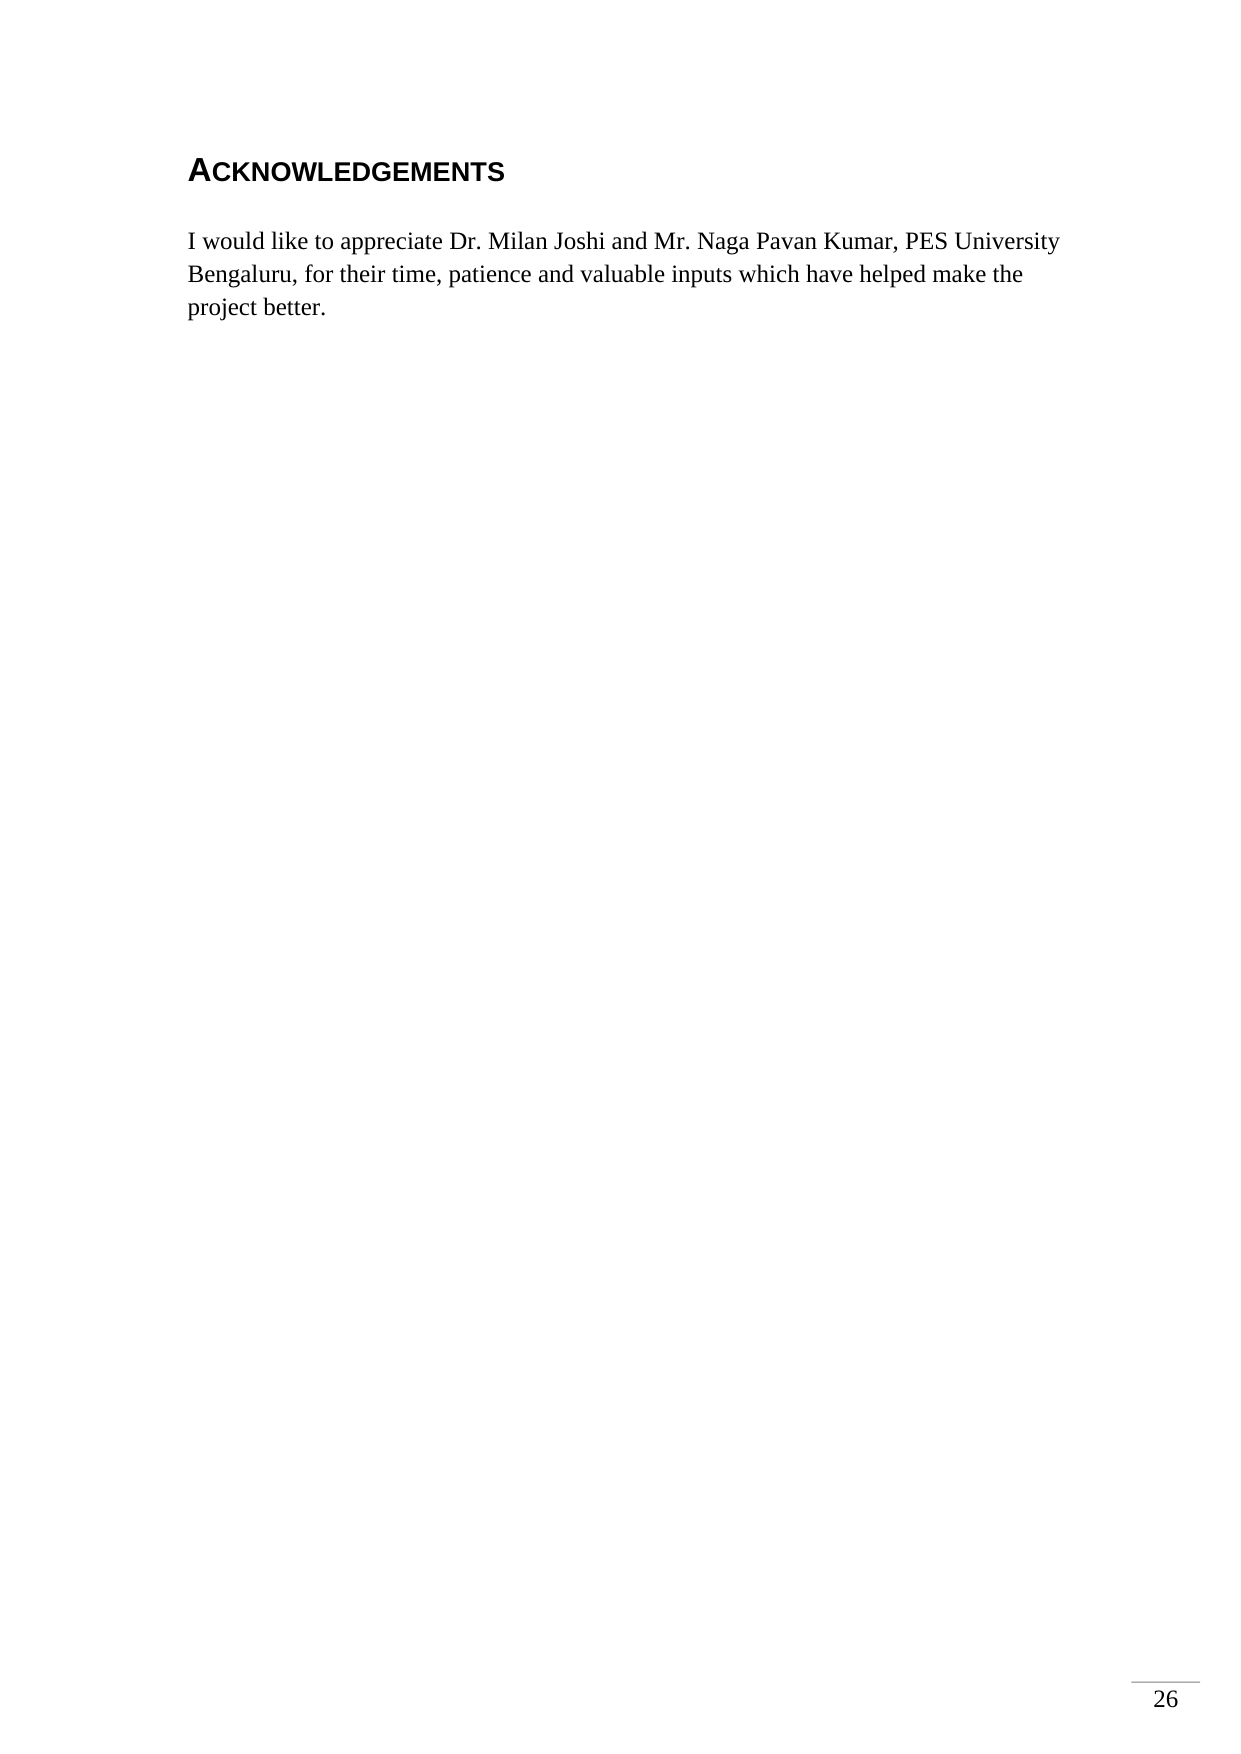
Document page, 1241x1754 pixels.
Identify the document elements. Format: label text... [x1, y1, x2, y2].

text I would like to appreciate Dr. Milan Joshi and Mr. Naga Pavan Kumar, PES University Bengaluru, for their time, patience and valuable inputs which have helped make the project better. [187, 226, 1090, 321]
subtitle ACKNOWLEDGEMENTS [187, 150, 1159, 188]
